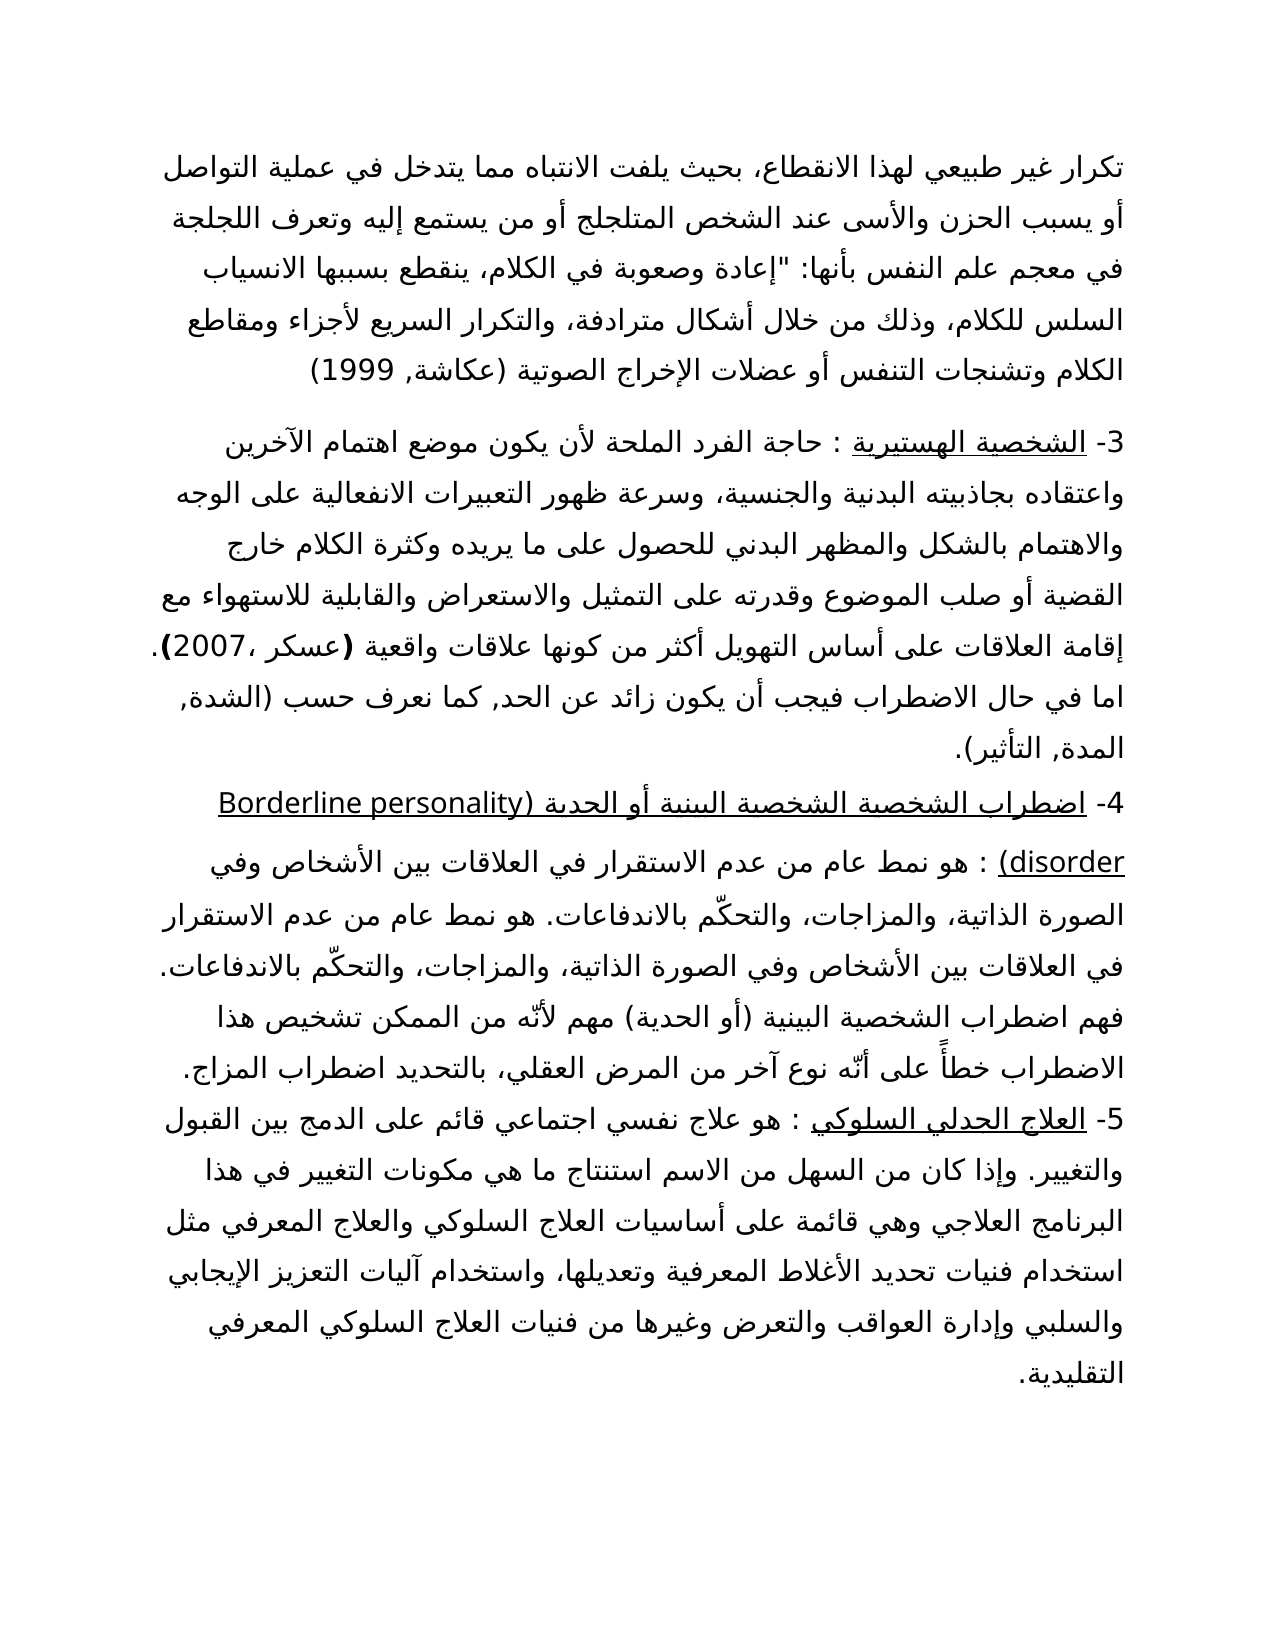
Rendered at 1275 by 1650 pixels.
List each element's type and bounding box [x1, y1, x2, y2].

text [150, 150, 1125, 388]
text [150, 426, 1125, 1469]
